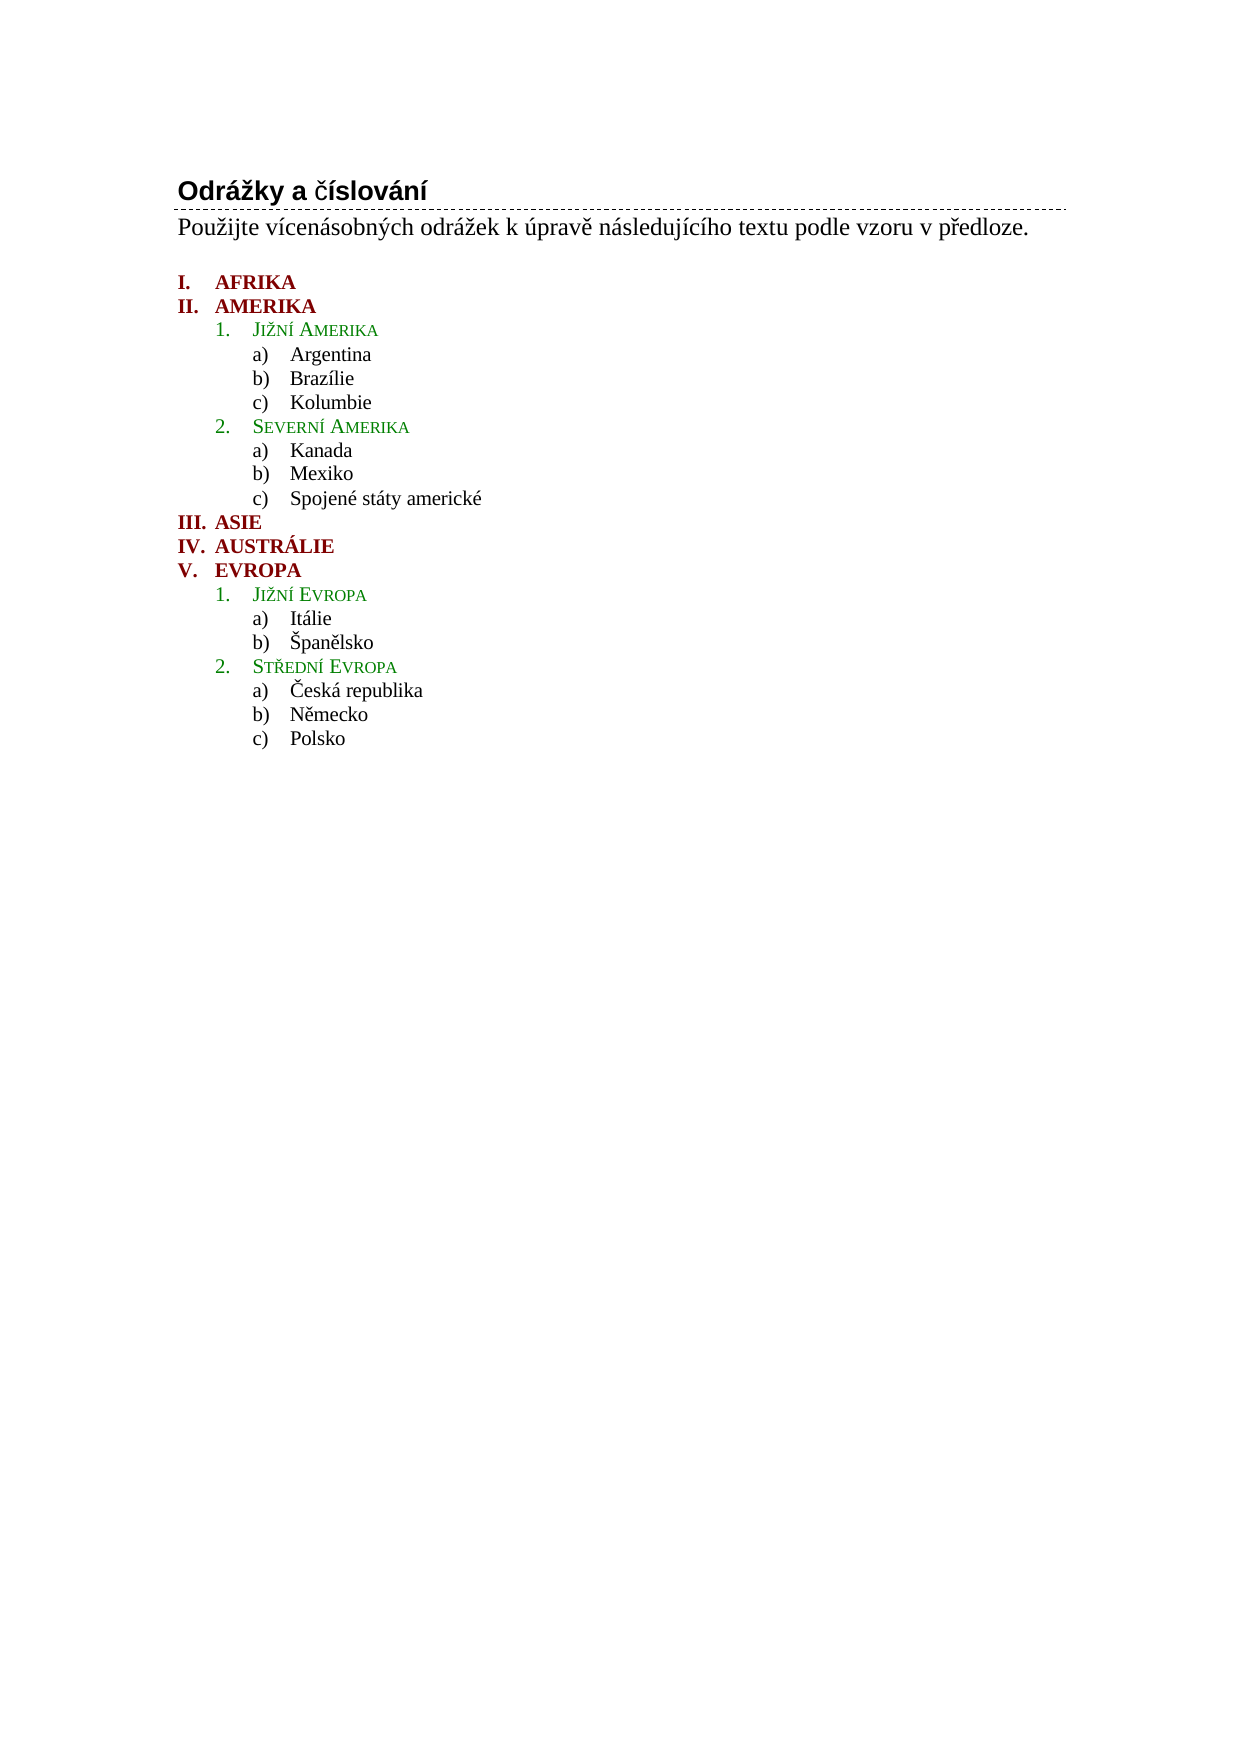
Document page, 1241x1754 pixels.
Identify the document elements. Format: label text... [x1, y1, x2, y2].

list Severní Amerika [215, 414, 1078, 438]
list Španělsko [252, 630, 1078, 654]
list Spojené státy americké [252, 486, 1078, 510]
list Itálie [252, 606, 1078, 630]
list Mexiko [252, 462, 1078, 486]
list AMERIKA [177, 294, 1078, 318]
text Použijte vícenásobných odrážek k úpravě následujícího textu podle vzoru v předloze. [177, 212, 1078, 241]
list Jižní Amerika [215, 318, 1078, 341]
list Kanada [252, 438, 1078, 462]
list ASIE [177, 510, 1078, 534]
subtitle Odrážky a číslování [177, 175, 1078, 207]
list Německo [252, 702, 1078, 726]
list Jižní Evropa [215, 582, 1078, 606]
list AUSTRÁLIE [177, 534, 1078, 558]
list AFRIKA [177, 270, 1078, 294]
list Polsko [252, 726, 1078, 750]
list Brazílie [252, 366, 1078, 390]
list Argentina [252, 342, 1078, 366]
list Střední Evropa [215, 654, 1078, 678]
list EVROPA [177, 558, 1078, 582]
list Kolumbie [252, 390, 1078, 414]
list Česká republika [252, 678, 1078, 702]
